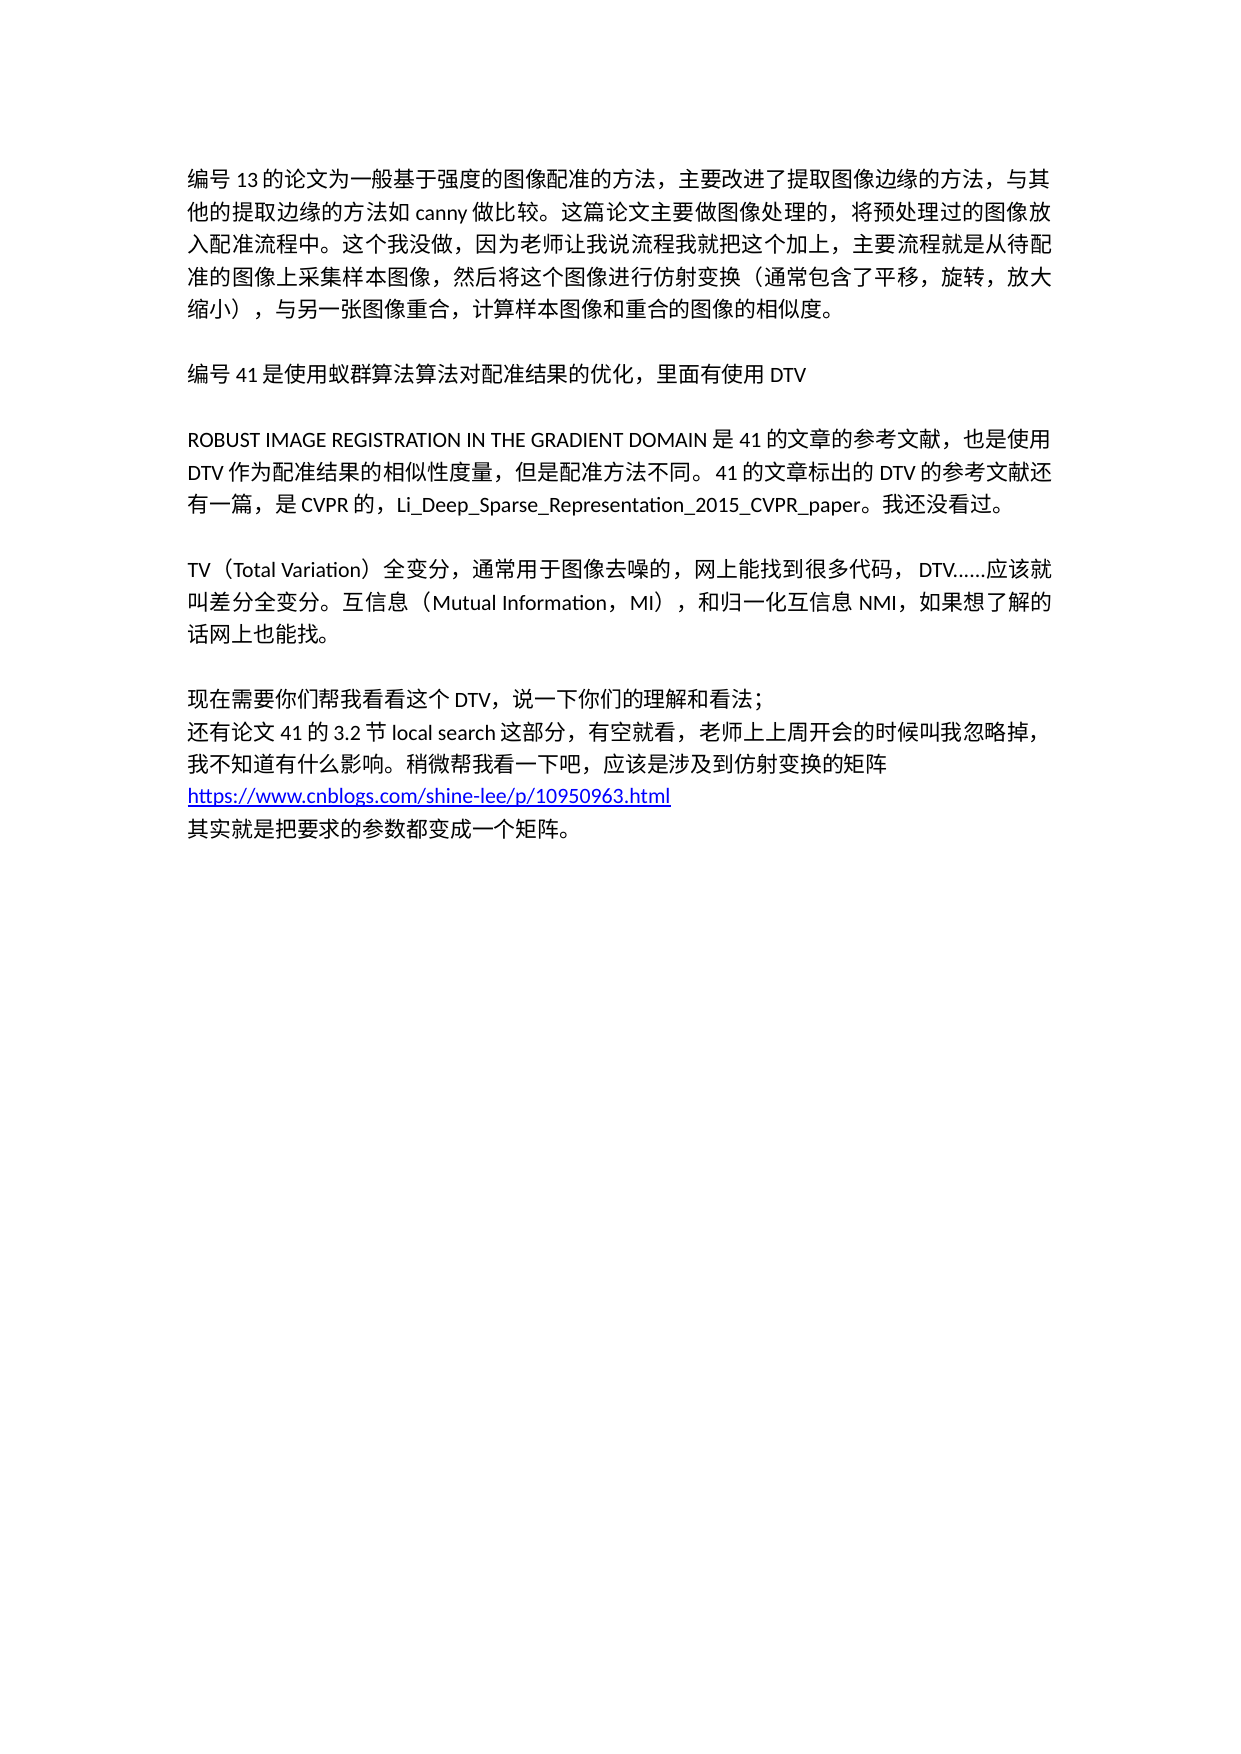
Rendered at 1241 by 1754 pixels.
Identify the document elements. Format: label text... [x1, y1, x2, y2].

text https://www.cnblogs.com/shine-lee/p/10950963.html [187, 779, 1053, 812]
text 编号41是使用蚁群算法算法对配准结果的优化，里面有使用DTV [187, 357, 1053, 389]
text TV（Total Variation）全变分，通常用于图像去噪的，网上能找到很多代码，DTV......应该就叫差分全变分。互信息（Mutual Information，MI），和归一化互信息NMI，如果想了解的话网上也能找。 [187, 552, 1053, 649]
text ROBUST IMAGE REGISTRATION IN THE GRADIENT DOMAIN是41的文章的参考文献，也是使用DTV作为配准结果的相似性度量，但是配准方法不同。41的文章标出的DTV的参考文献还有一篇，是CVPR的，Li_Deep_Sparse_Representation_2015_CVPR_paper。我还没看过。 [187, 422, 1053, 519]
text 编号13的论文为一般基于强度的图像配准的方法，主要改进了提取图像边缘的方法，与其他的提取边缘的方法如canny做比较。这篇论文主要做图像处理的，将预处理过的图像放入配准流程中。这个我没做，因为老师让我说流程我就把这个加上，主要流程就是从待配准的图像上采集样本图像，然后将这个图像进行仿射变换（通常包含了平移，旋转，放大缩小），与另一张图像重合，计算样本图像和重合的图像的相似度。 [187, 162, 1053, 324]
text 还有论文41的3.2节local search这部分，有空就看，老师上上周开会的时候叫我忽略掉，我不知道有什么影响。稍微帮我看一下吧，应该是涉及到仿射变换的矩阵 [187, 714, 1053, 779]
text 其实就是把要求的参数都变成一个矩阵。 [187, 812, 1053, 844]
text 现在需要你们帮我看看这个DTV，说一下你们的理解和看法； [187, 682, 1053, 714]
